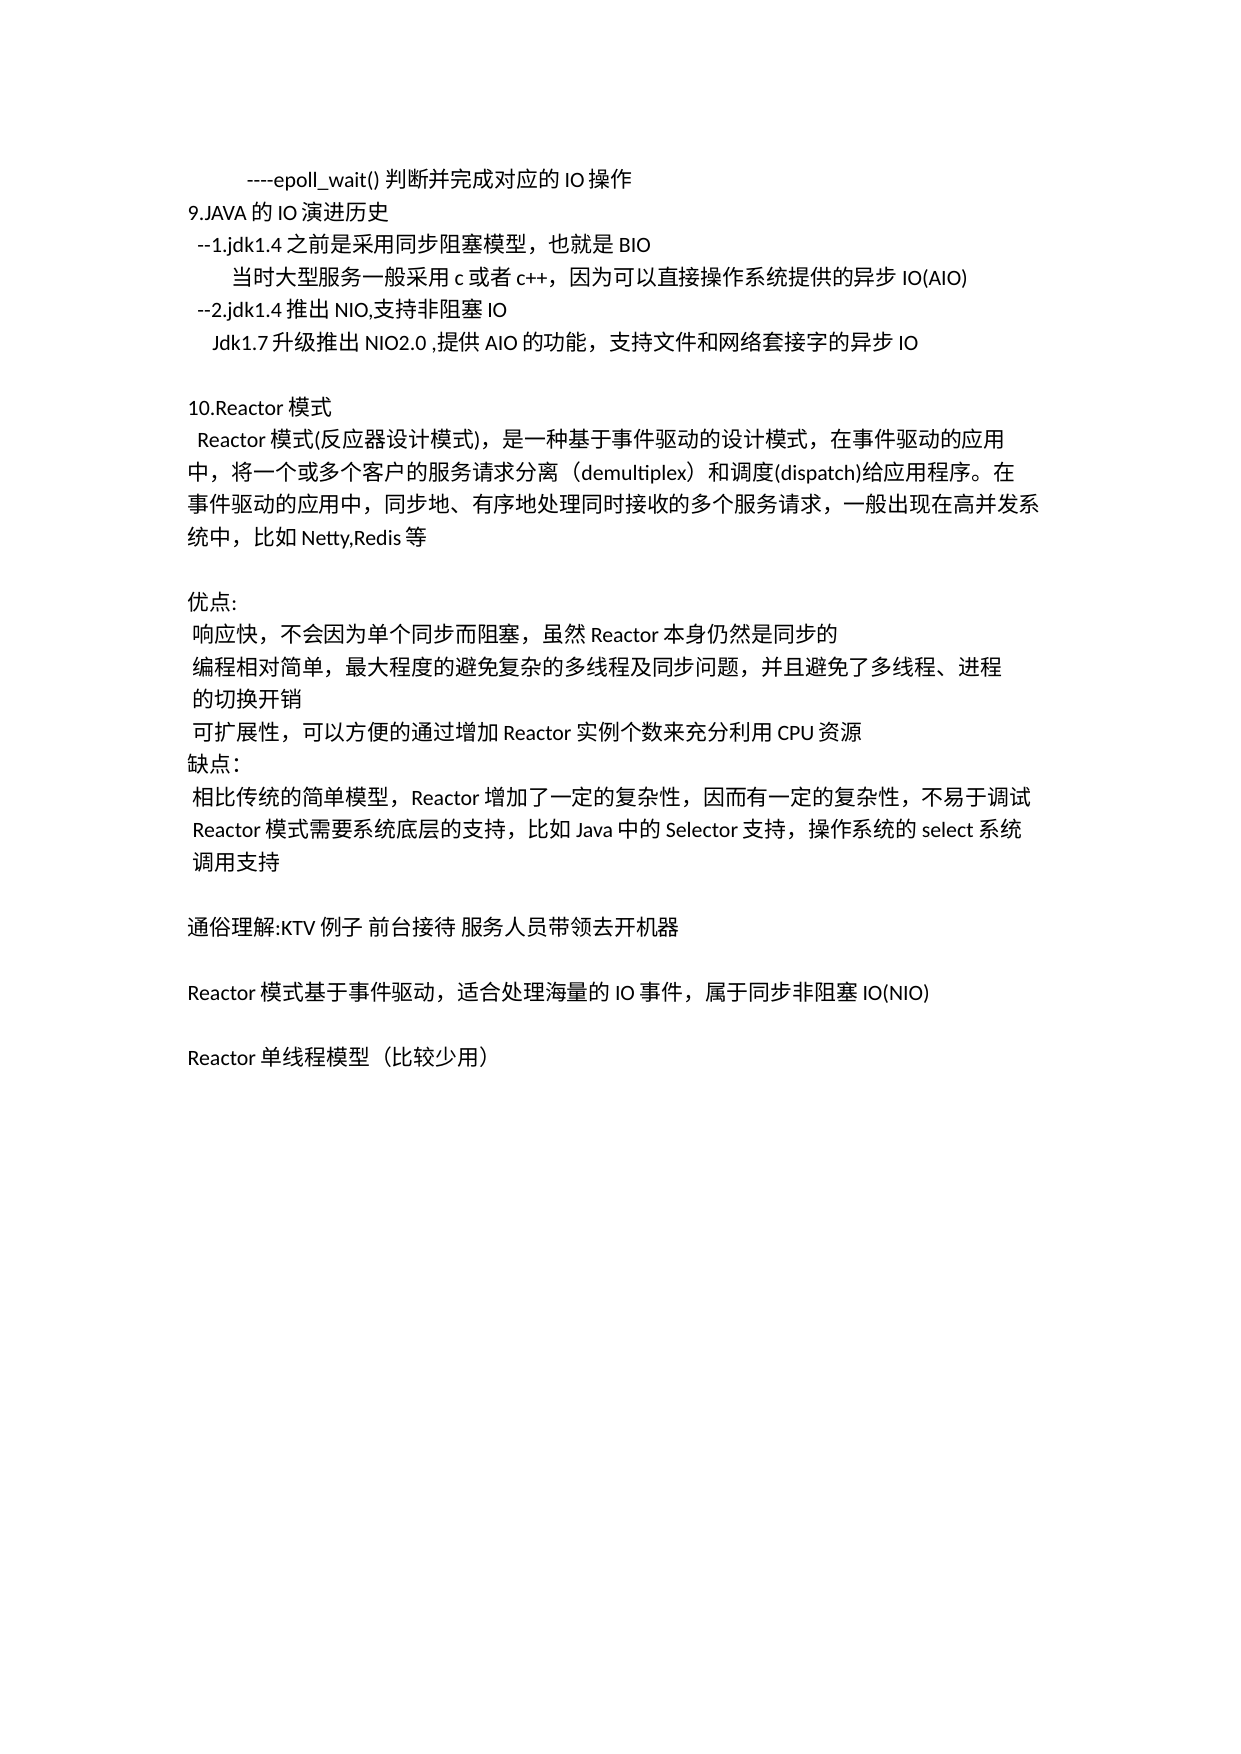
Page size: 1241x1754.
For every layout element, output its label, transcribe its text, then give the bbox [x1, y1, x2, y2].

text 的切换开销 [187, 682, 1053, 714]
text 当时大型服务一般采用c或者c++，因为可以直接操作系统提供的异步IO(AIO) [187, 259, 1053, 292]
text Reactor单线程模型（比较少用） [187, 1039, 1053, 1072]
text 调用支持 [187, 844, 1053, 877]
text 响应快，不会因为单个同步而阻塞，虽然Reactor本身仍然是同步的 [187, 617, 1053, 649]
text 编程相对简单，最大程度的避免复杂的多线程及同步问题，并且避免了多线程、进程 [187, 649, 1053, 682]
text --2.jdk1.4推出NIO,支持非阻塞IO [187, 292, 1053, 324]
text 10.Reactor模式 [187, 389, 1053, 422]
text ----epoll_wait() 判断并完成对应的IO操作 [187, 162, 1053, 194]
text 通俗理解:KTV例子 前台接待 服务人员带领去开机器 [187, 909, 1053, 942]
text 中，将一个或多个客户的服务请求分离（demultiplex）和调度(dispatch)给应用程序。在 [187, 454, 1053, 487]
text 相比传统的简单模型，Reactor增加了一定的复杂性，因而有一定的复杂性，不易于调试 [187, 779, 1053, 812]
text Jdk1.7升级推出NIO2.0 ,提供AIO的功能，支持文件和网络套接字的异步IO [187, 324, 1053, 357]
text Reactor模式需要系统底层的支持，比如Java中的Selector支持，操作系统的select系统 [187, 812, 1053, 844]
text Reactor模式(反应器设计模式)，是一种基于事件驱动的设计模式，在事件驱动的应用 [187, 422, 1053, 454]
text Reactor模式基于事件驱动，适合处理海量的IO事件，属于同步非阻塞IO(NIO) [187, 974, 1053, 1007]
text 9.JAVA的IO演进历史 [187, 194, 1053, 227]
text 可扩展性，可以方便的通过增加Reactor实例个数来充分利用CPU资源 [187, 714, 1053, 747]
text 缺点： [187, 747, 1053, 779]
text 优点: [187, 584, 1053, 617]
text --1.jdk1.4之前是采用同步阻塞模型，也就是BIO [187, 227, 1053, 259]
text 事件驱动的应用中，同步地、有序地处理同时接收的多个服务请求，一般出现在高并发系 [187, 487, 1053, 519]
text 统中，比如Netty,Redis等 [187, 519, 1053, 552]
